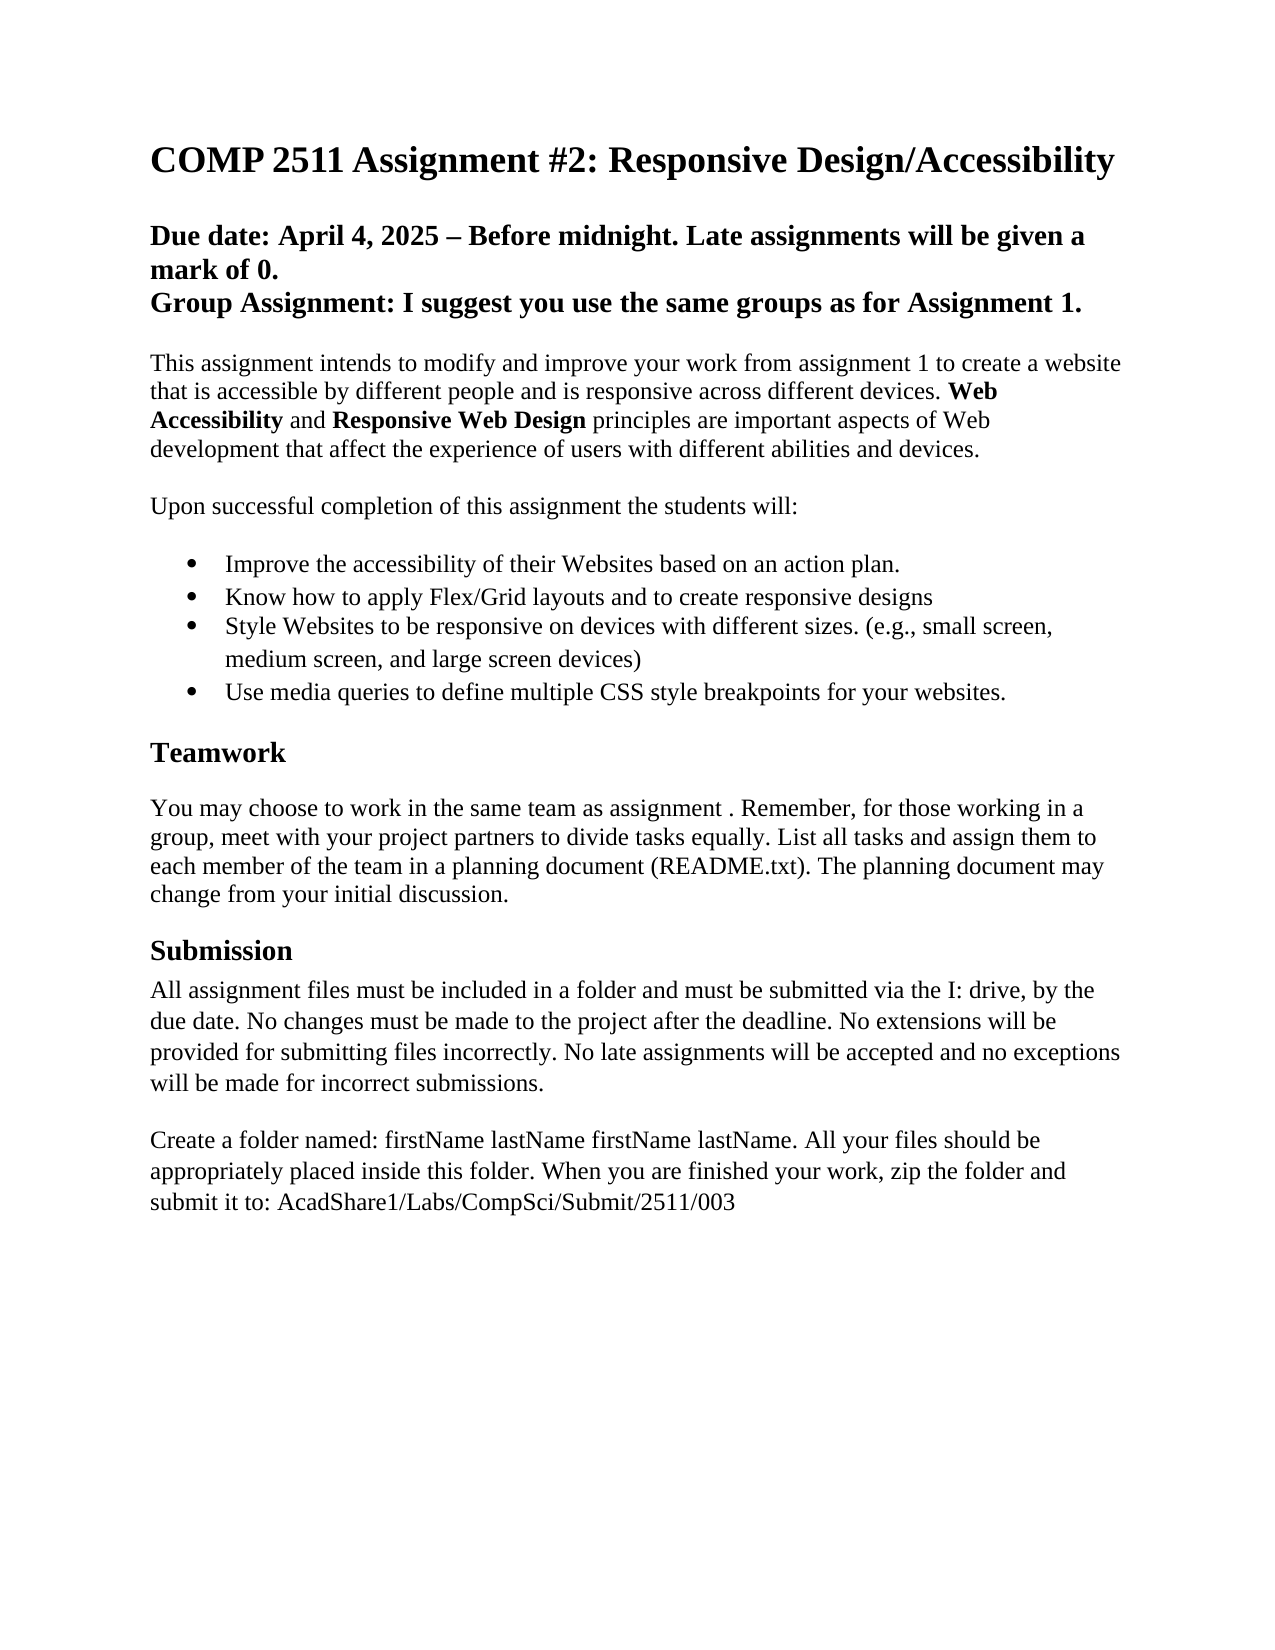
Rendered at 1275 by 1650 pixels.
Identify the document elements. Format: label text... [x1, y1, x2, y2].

text Upon successful completion of this assignment the students will: [150, 491, 1125, 520]
text Group Assignment: I suggest you use the same groups as for Assignment 1. [150, 285, 1125, 319]
text Teamwork [150, 735, 1125, 768]
text Create a folder named: firstName lastName firstName lastName. All your files should be appropriately placed inside this folder. When you are finished your work, zip the folder and submit it to: AcadShare1/Labs/CompSci/Submit/2511/003 [150, 1123, 1125, 1217]
list Use media queries to define multiple CSS style breakpoints for your websites. [187, 677, 1125, 706]
text All assignment files must be included in a folder and must be submitted via the I: drive, by the due date. No changes must be made to the project after the deadline. No extensions will be provided for submitting files incorrectly. No late assignments will be accepted and no exceptions will be made for incorrect submissions. [150, 973, 1125, 1098]
list Know how to apply Flex/Grid layouts and to create responsive designs [187, 582, 1125, 611]
text You may choose to work in the same team as assignment . Remember, for those working in a group, meet with your project partners to divide tasks equally. List all tasks and assign them to each member of the team in a planning document (README.txt). The planning document may change from your initial discussion. [150, 793, 1125, 908]
text COMP 2511 Assignment #2: Responsive Design/Accessibility [150, 147, 1125, 178]
text Due date: April 4, 2025 – Before midnight. Late assignments will be given a mark of 0. [150, 218, 1125, 285]
text Submission [150, 933, 1125, 967]
list Style Websites to be responsive on devices with different sizes. (e.g., small screen, medium screen, and large screen devices) [187, 611, 1125, 672]
list Improve the accessibility of their Websites based on an action plan. [187, 549, 1125, 578]
text This assignment intends to modify and improve your work from assignment 1 to create a website that is accessible by different people and is responsive across different devices. Web Accessibility and Responsive Web Design principles are important aspects of Web development that affect the experience of users with different abilities and devices. [150, 348, 1125, 463]
